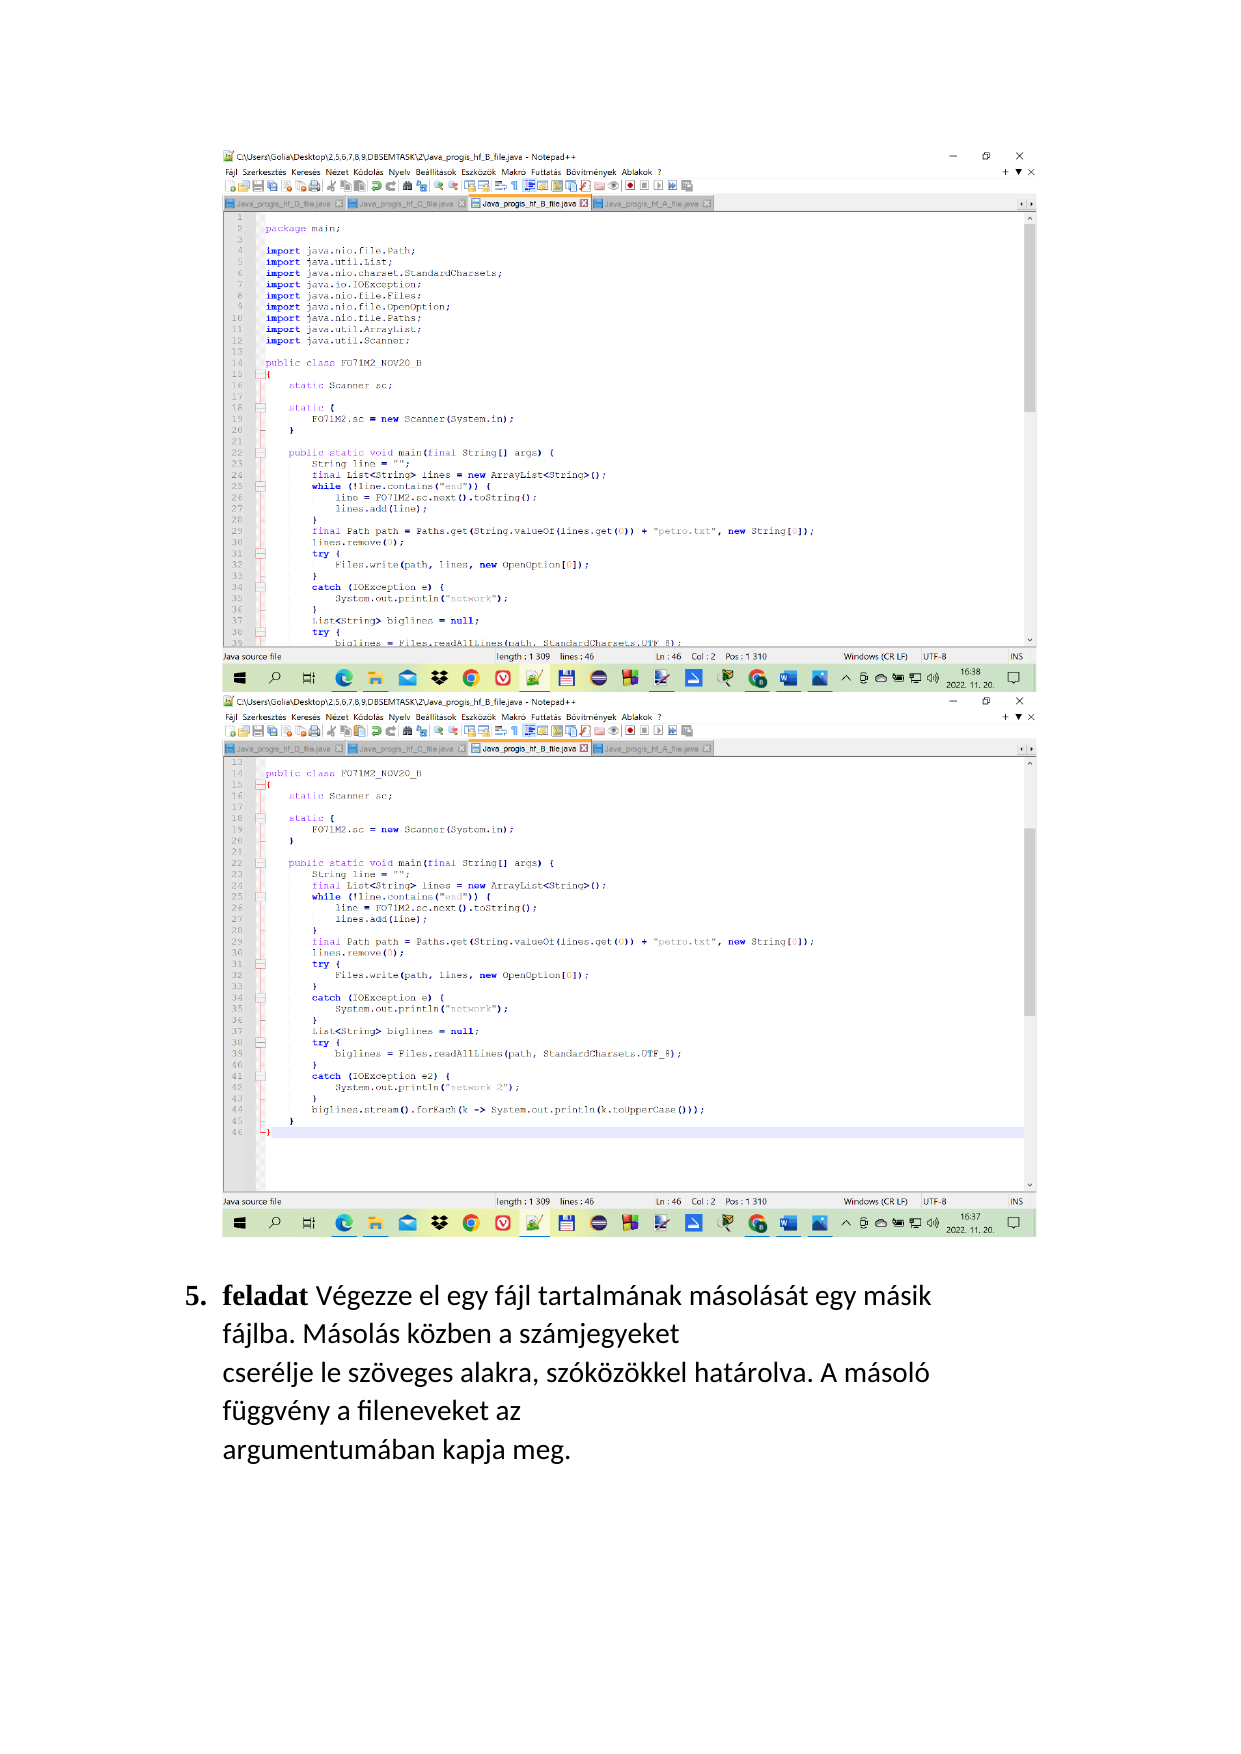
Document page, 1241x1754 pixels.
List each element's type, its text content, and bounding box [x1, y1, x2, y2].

list argumentumában kapja meg. [222, 1431, 962, 1497]
list feladat Végezze el egy fájl tartalmának másolását egy másik fájlba. Másolás közben a számjegyeket [185, 1277, 962, 1351]
list cserélje le szöveges alakra, szóközökkel határolva. A másoló függvény a fileneveket az [222, 1354, 962, 1428]
picture [222, 693, 1037, 1237]
picture [222, 148, 1037, 692]
